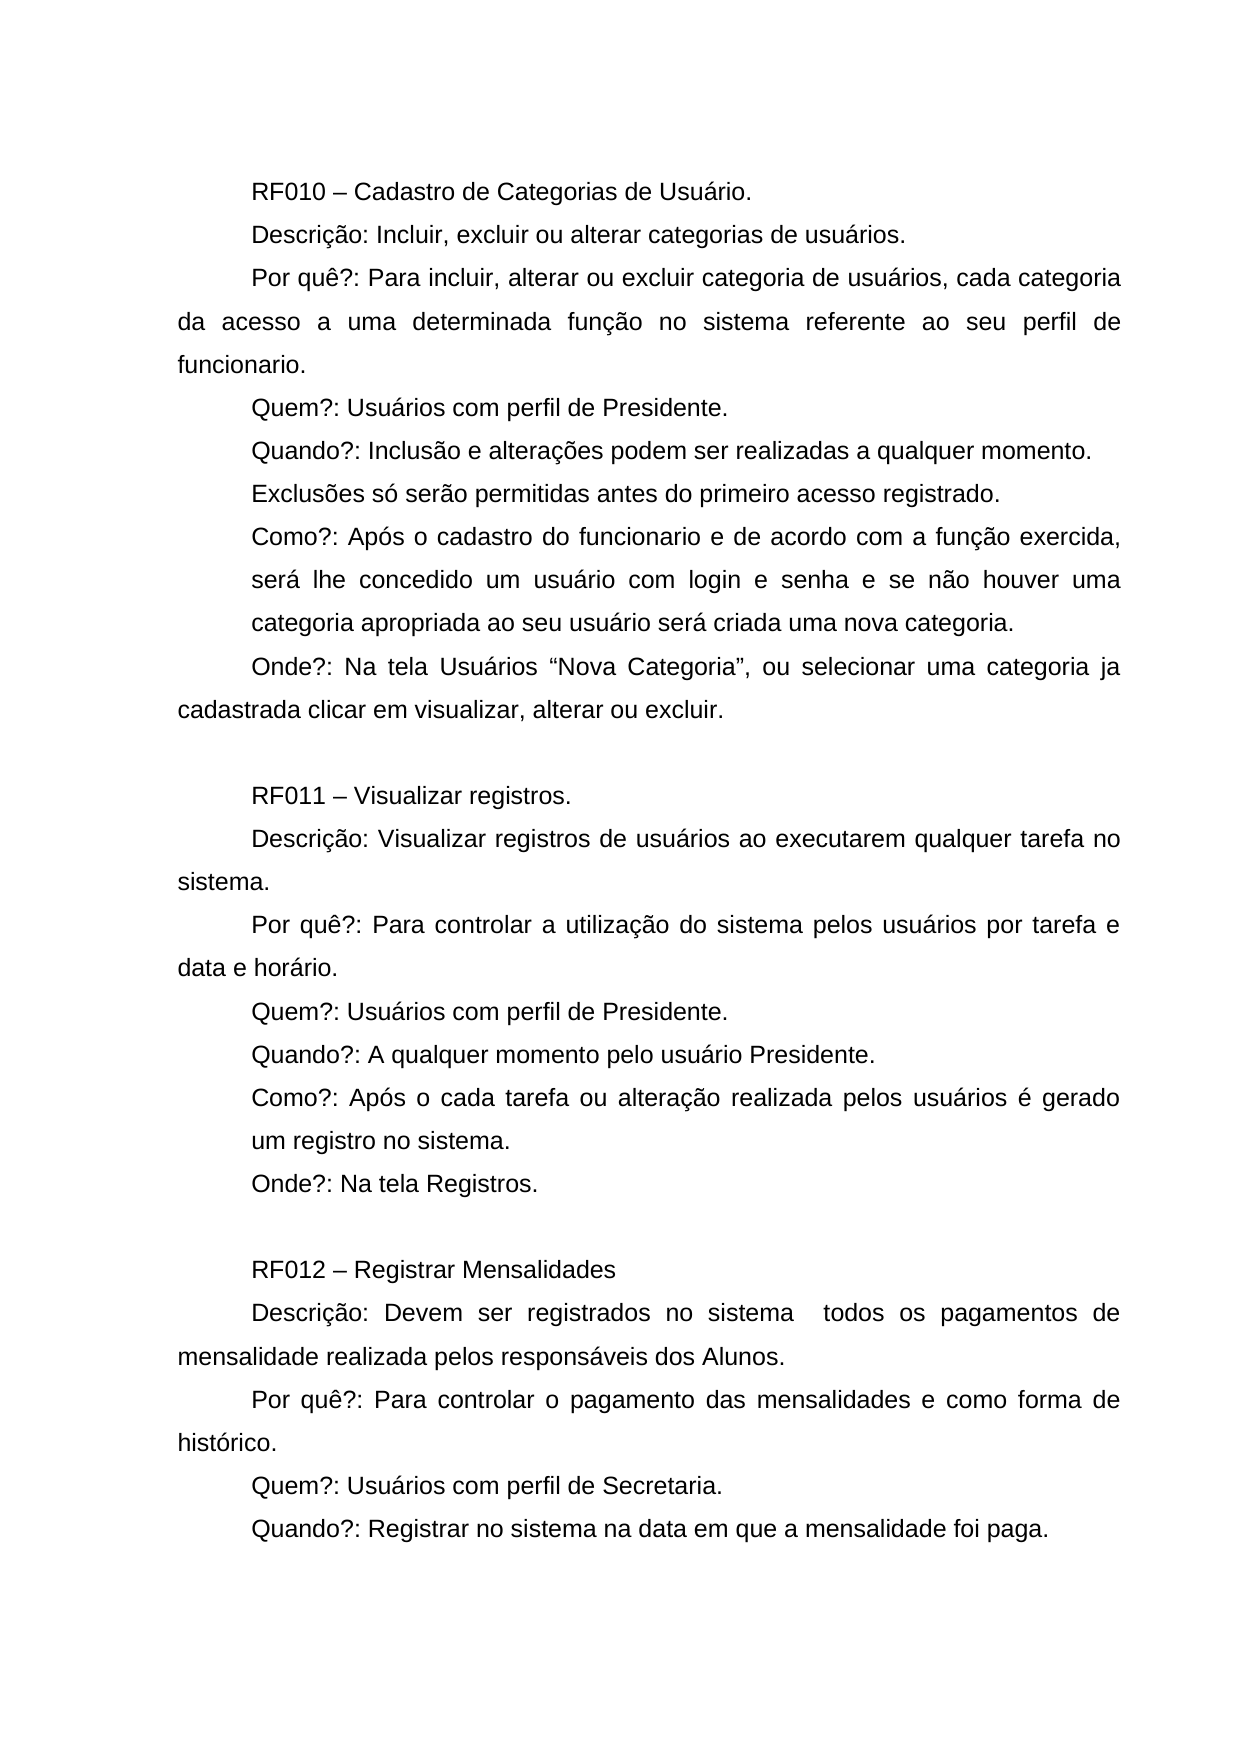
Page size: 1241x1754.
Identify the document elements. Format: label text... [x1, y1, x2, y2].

text Como?: Após o cada tarefa ou alteração realizada pelos usuários é gerado um registro no sistema. [251, 1083, 1122, 1155]
text Onde?: Na tela Registros. [177, 1169, 1122, 1198]
text RF011 – Visualizar registros. [177, 781, 1122, 810]
text RF010 – Cadastro de Categorias de Usuário. [177, 177, 1122, 206]
text Como?: Após o cadastro do funcionario e de acordo com a função exercida, será lhe concedido um usuário com login e senha e se não houver uma categoria apropriada ao seu usuário será criada uma nova categoria. [251, 522, 1122, 637]
text Quando?: Registrar no sistema na data em que a mensalidade foi paga. [177, 1514, 1122, 1543]
text Descrição: Devem ser registrados no sistema todos os pagamentos de mensalidade realizada pelos responsáveis dos Alunos. [177, 1298, 1122, 1370]
text Quando?: A qualquer momento pelo usuário Presidente. [177, 1040, 1122, 1068]
text RF012 – Registrar Mensalidades [177, 1255, 1122, 1284]
text Por quê?: Para controlar a utilização do sistema pelos usuários por tarefa e data e horário. [177, 910, 1122, 982]
text Exclusões só serão permitidas antes do primeiro acesso registrado. [251, 479, 1122, 508]
text Quem?: Usuários com perfil de Presidente. [177, 393, 1122, 422]
text Por quê?: Para incluir, alterar ou excluir categoria de usuários, cada categoria da acesso a uma determinada função no sistema referente ao seu perfil de funcionario. [177, 263, 1122, 378]
text Quando?: Inclusão e alterações podem ser realizadas a qualquer momento. [177, 436, 1122, 465]
text Onde?: Na tela Usuários “Nova Categoria”, ou selecionar uma categoria ja cadastrada clicar em visualizar, alterar ou excluir. [177, 652, 1122, 723]
text Quem?: Usuários com perfil de Presidente. [177, 997, 1122, 1025]
text Quem?: Usuários com perfil de Secretaria. [177, 1471, 1122, 1500]
text Por quê?: Para controlar o pagamento das mensalidades e como forma de histórico. [177, 1385, 1122, 1457]
text Descrição: Incluir, excluir ou alterar categorias de usuários. [177, 220, 1122, 249]
text Descrição: Visualizar registros de usuários ao executarem qualquer tarefa no sistema. [177, 824, 1122, 896]
